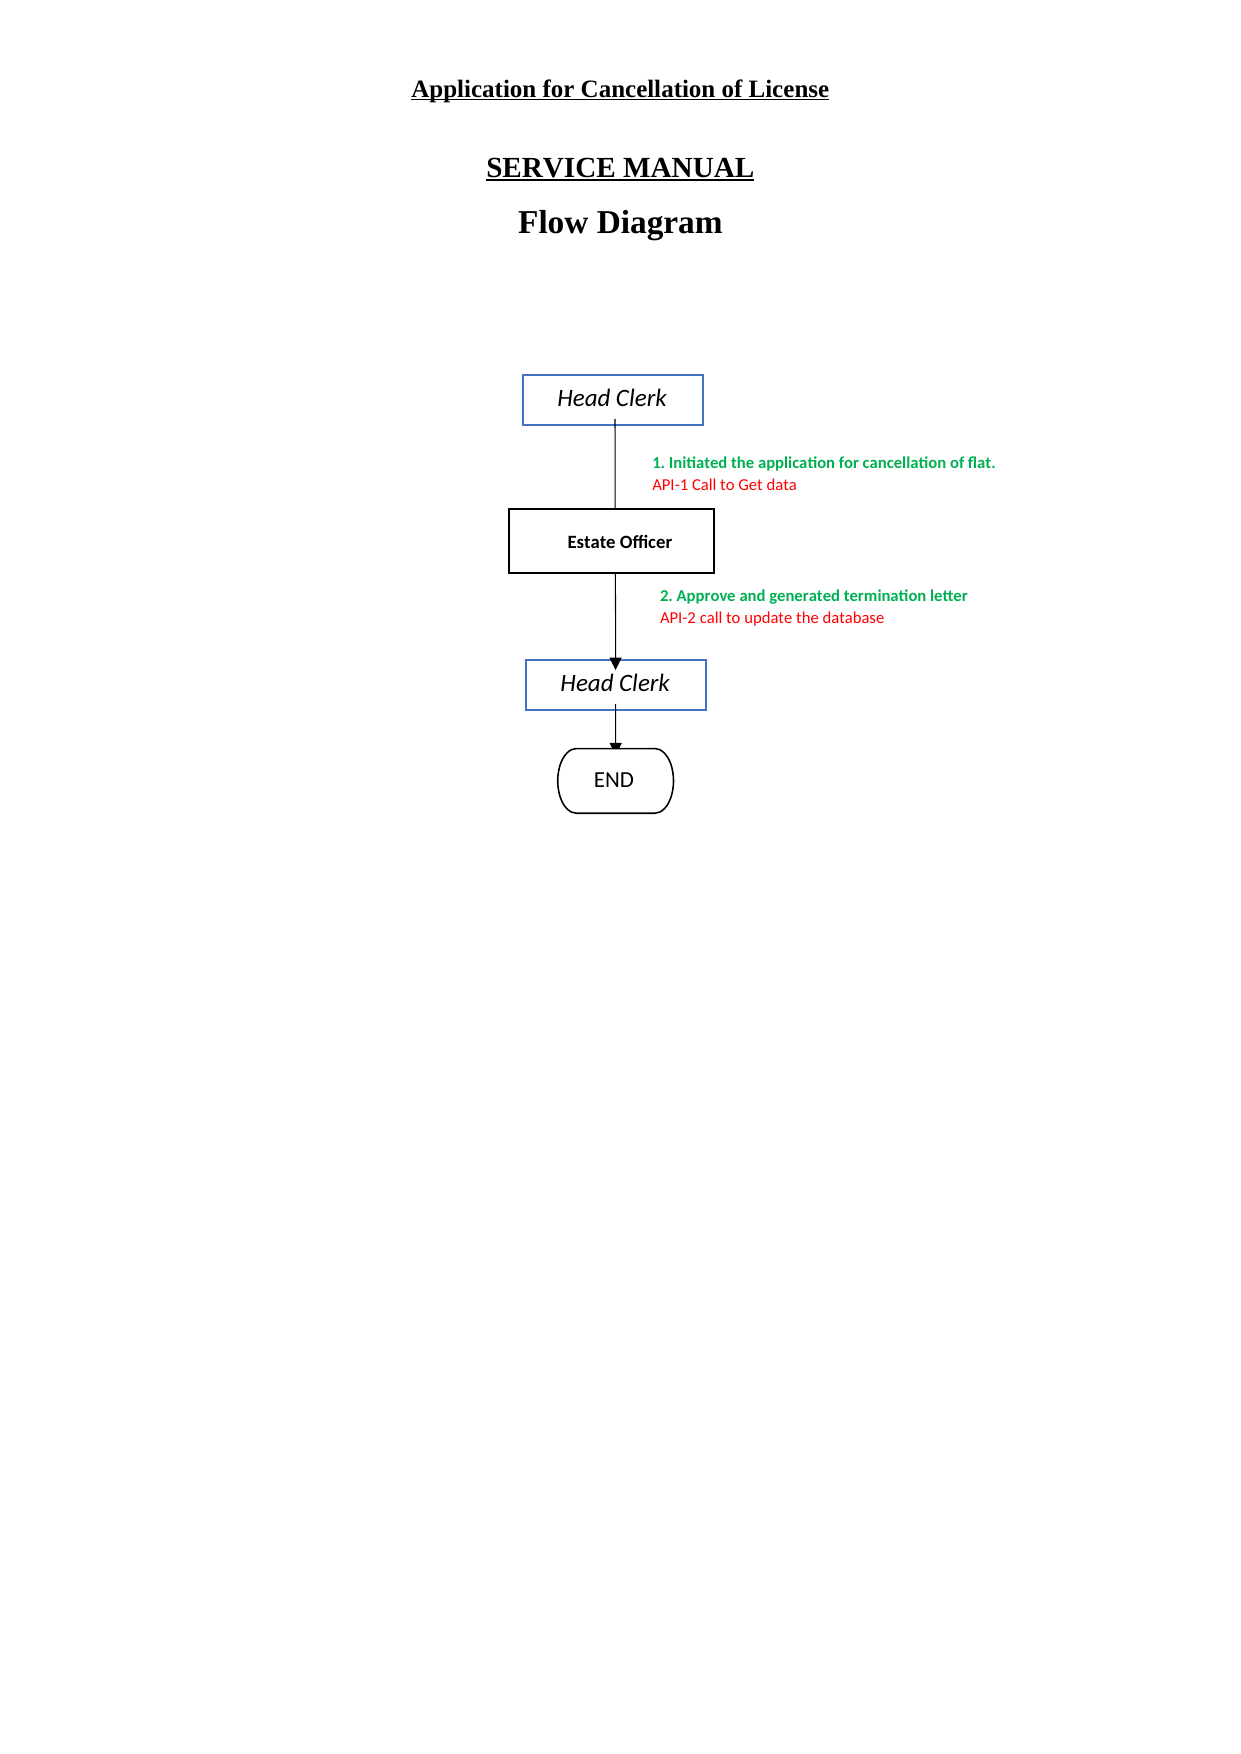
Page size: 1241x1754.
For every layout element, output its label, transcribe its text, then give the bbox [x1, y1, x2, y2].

text SERVICE MANUAL [150, 150, 1090, 183]
text Flow Diagram [150, 203, 1090, 241]
